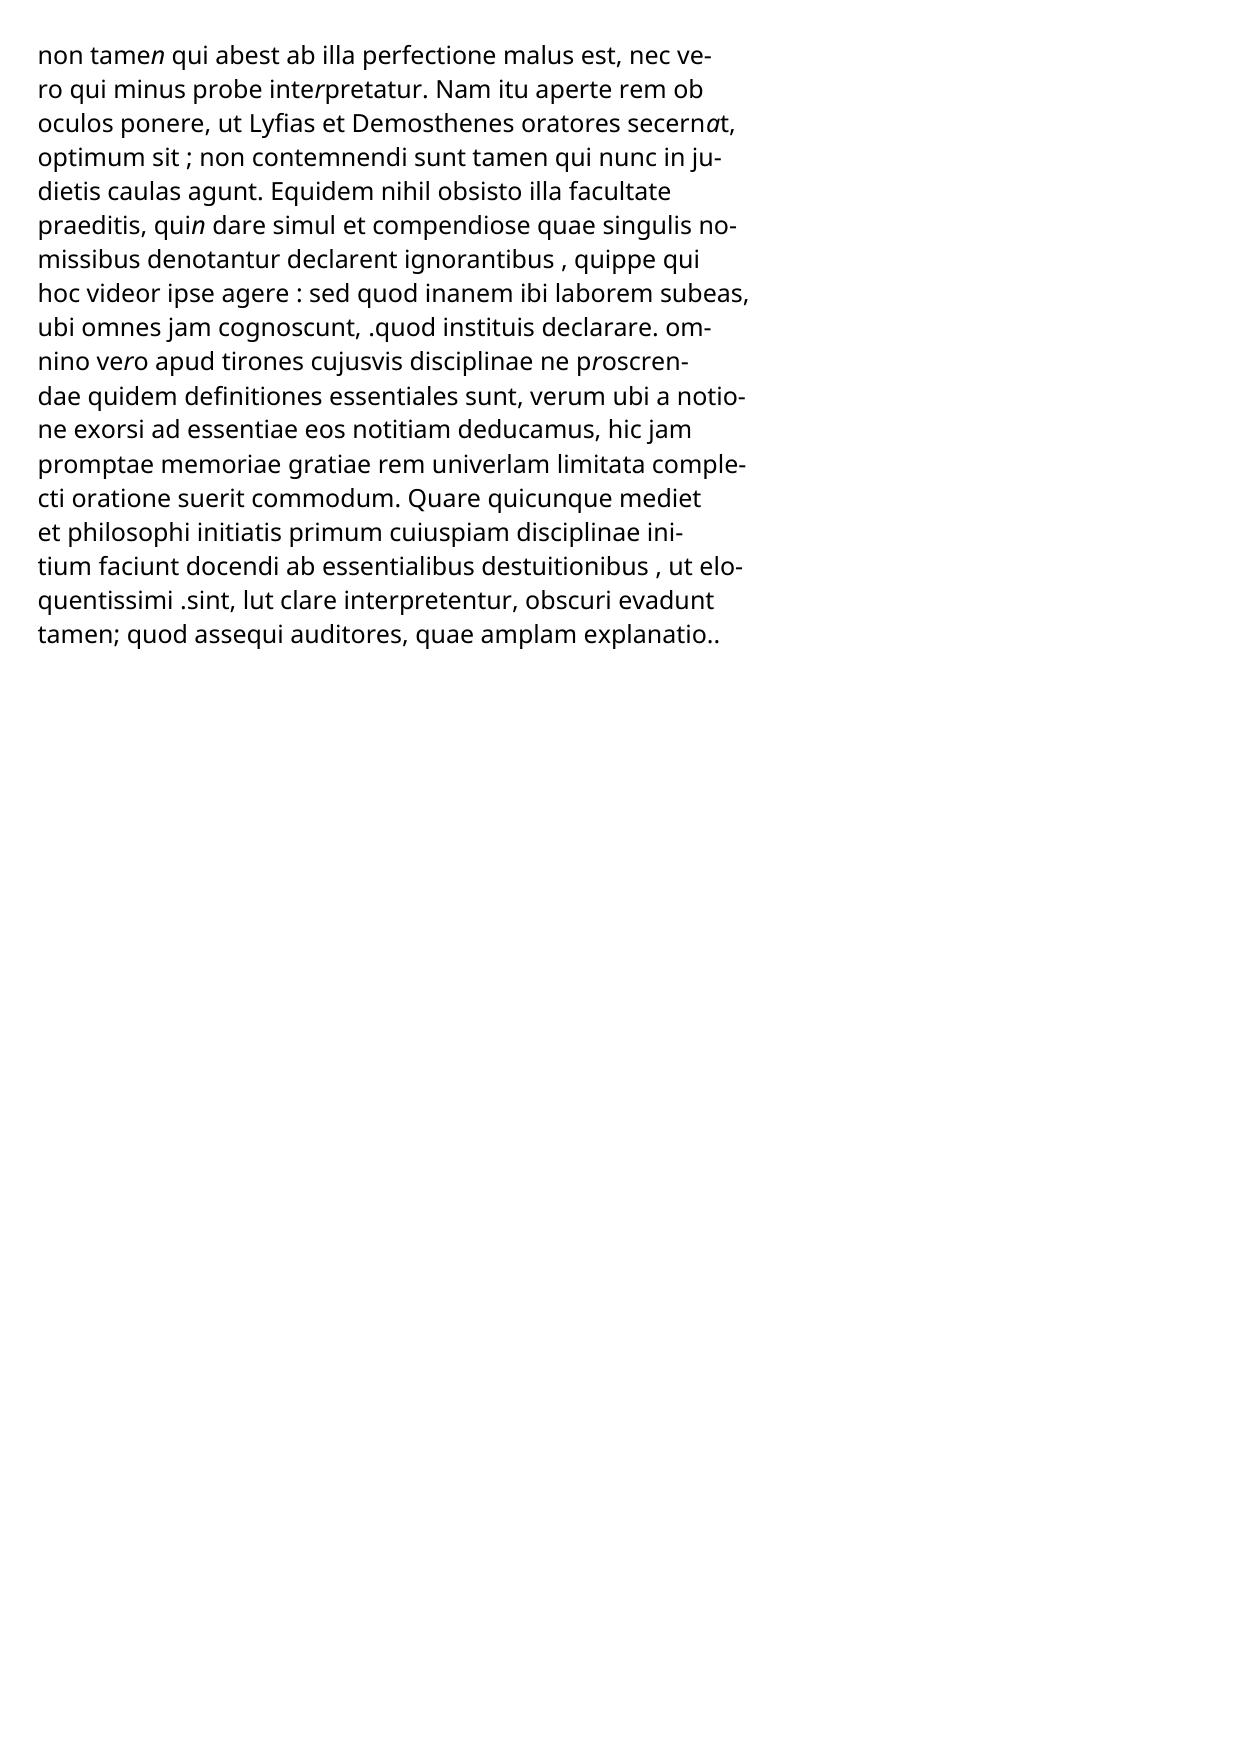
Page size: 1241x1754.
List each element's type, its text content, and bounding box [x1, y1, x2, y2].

text non tamen qui abest ab illa perfectione malus est, nec ve- ro qui minus probe interpretatur. Nam itu aperte rem ob oculos ponere, ut Lyfias et Demosthenes oratores secernat, optimum sit ; non contemnendi sunt tamen qui nunc in ju- dietis caulas agunt. Equidem nihil obsisto illa facultate praeditis, quin dare simul et compendiose quae singulis no- missibus denotantur declarent ignorantibus , quippe qui hoc videor ipse agere : sed quod inanem ibi laborem subeas, ubi omnes jam cognoscunt, .quod instituis declarare. om- nino vero apud tirones cujusvis disciplinae ne proscren- dae quidem definitiones essentiales sunt, verum ubi a notio- ne exorsi ad essentiae eos notitiam deducamus, hic jam promptae memoriae gratiae rem univerlam limitata comple- cti oratione suerit commodum. Quare quicunque mediet et philosophi initiatis primum cuiuspiam disciplinae ini- tium faciunt docendi ab essentialibus destuitionibus , ut elo- quentissimi .sint, lut clare interpretentur, obscuri evadunt tamen; quod assequi auditores, quae amplam explanatio.. [37, 37, 1203, 651]
